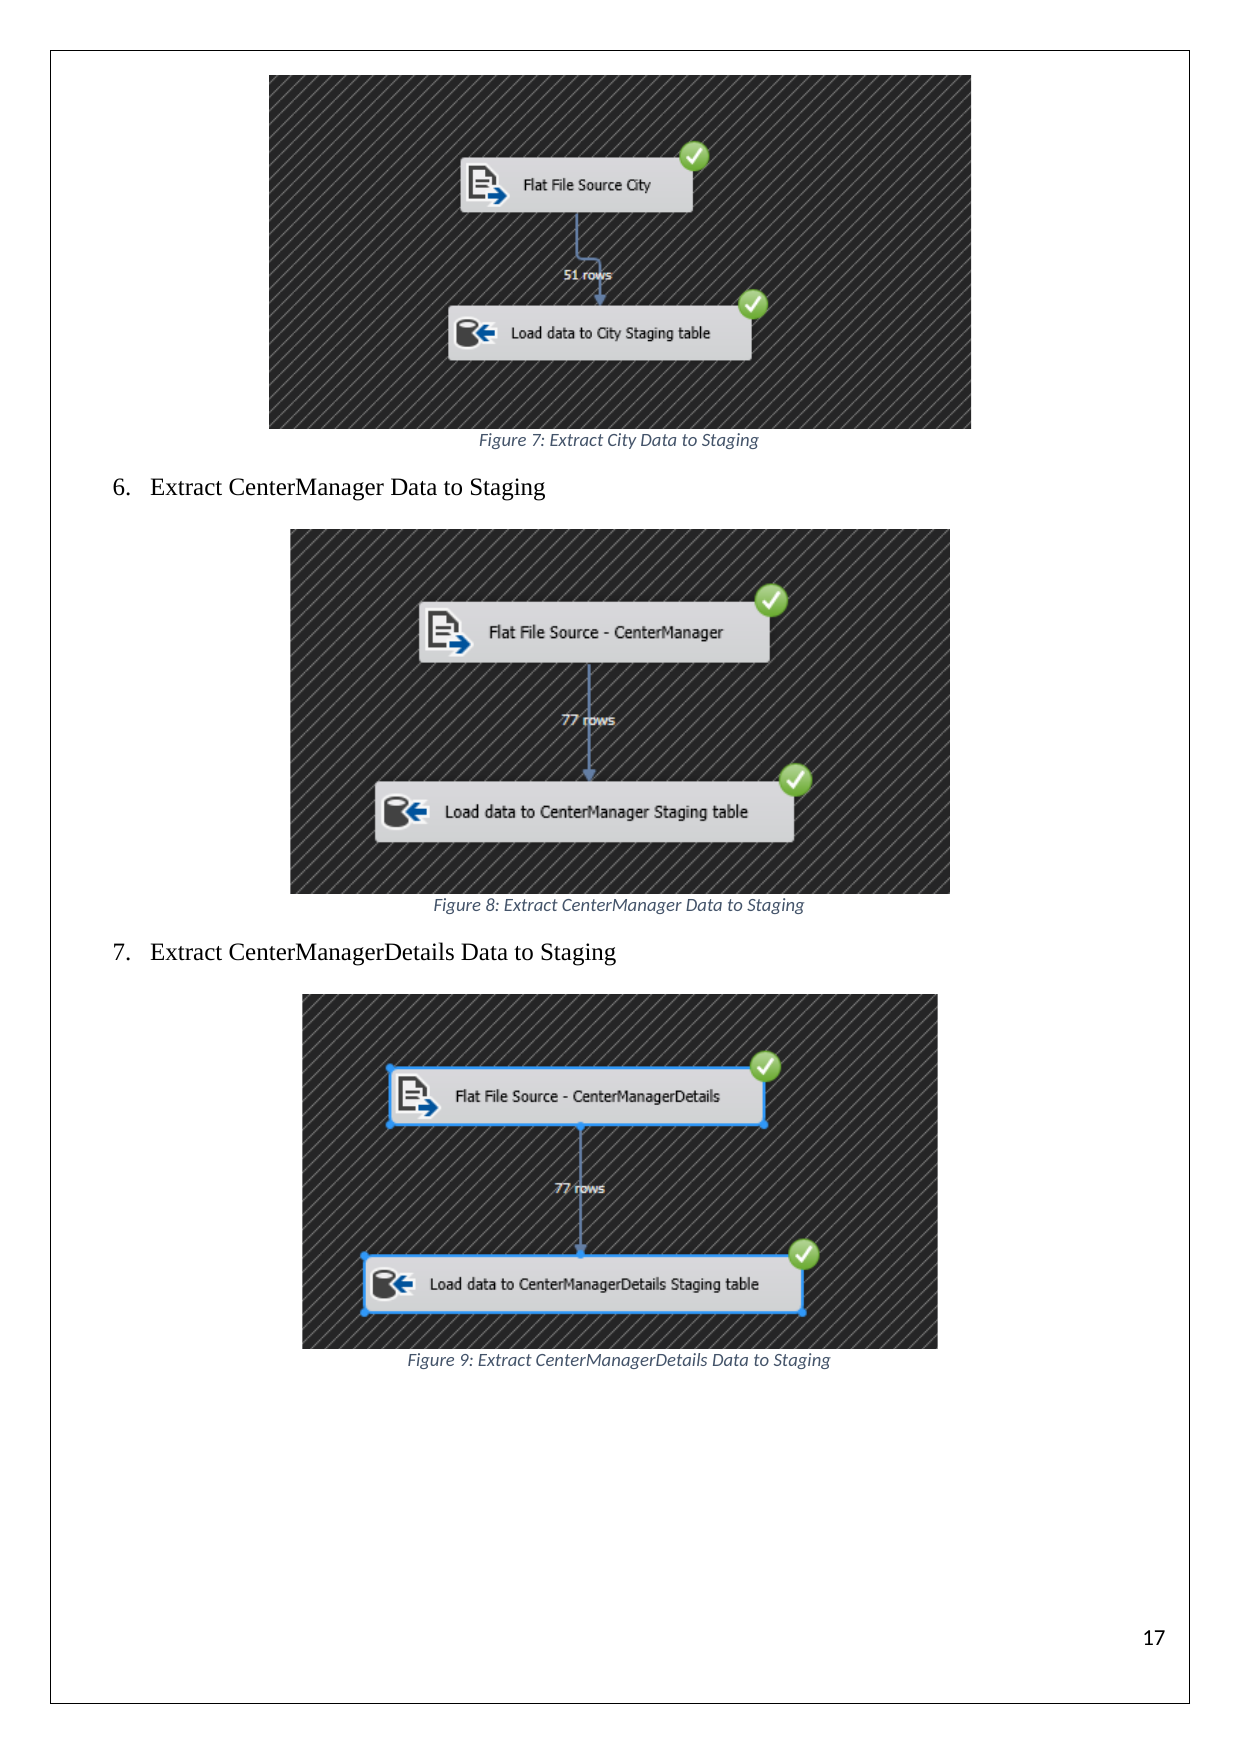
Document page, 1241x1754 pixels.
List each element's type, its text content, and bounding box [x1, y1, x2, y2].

picture [290, 529, 950, 894]
picture [302, 994, 938, 1349]
text Figure 8: Extract CenterManager Data to Staging [75, 893, 1165, 916]
text Figure 7: Extract City Data to Staging [75, 428, 1165, 451]
list Extract CenterManagerDetails Data to Staging [112, 937, 1165, 966]
list Extract CenterManager Data to Staging [112, 472, 1165, 501]
picture [269, 75, 972, 429]
text Figure 9: Extract CenterManagerDetails Data to Staging [75, 1348, 1165, 1371]
